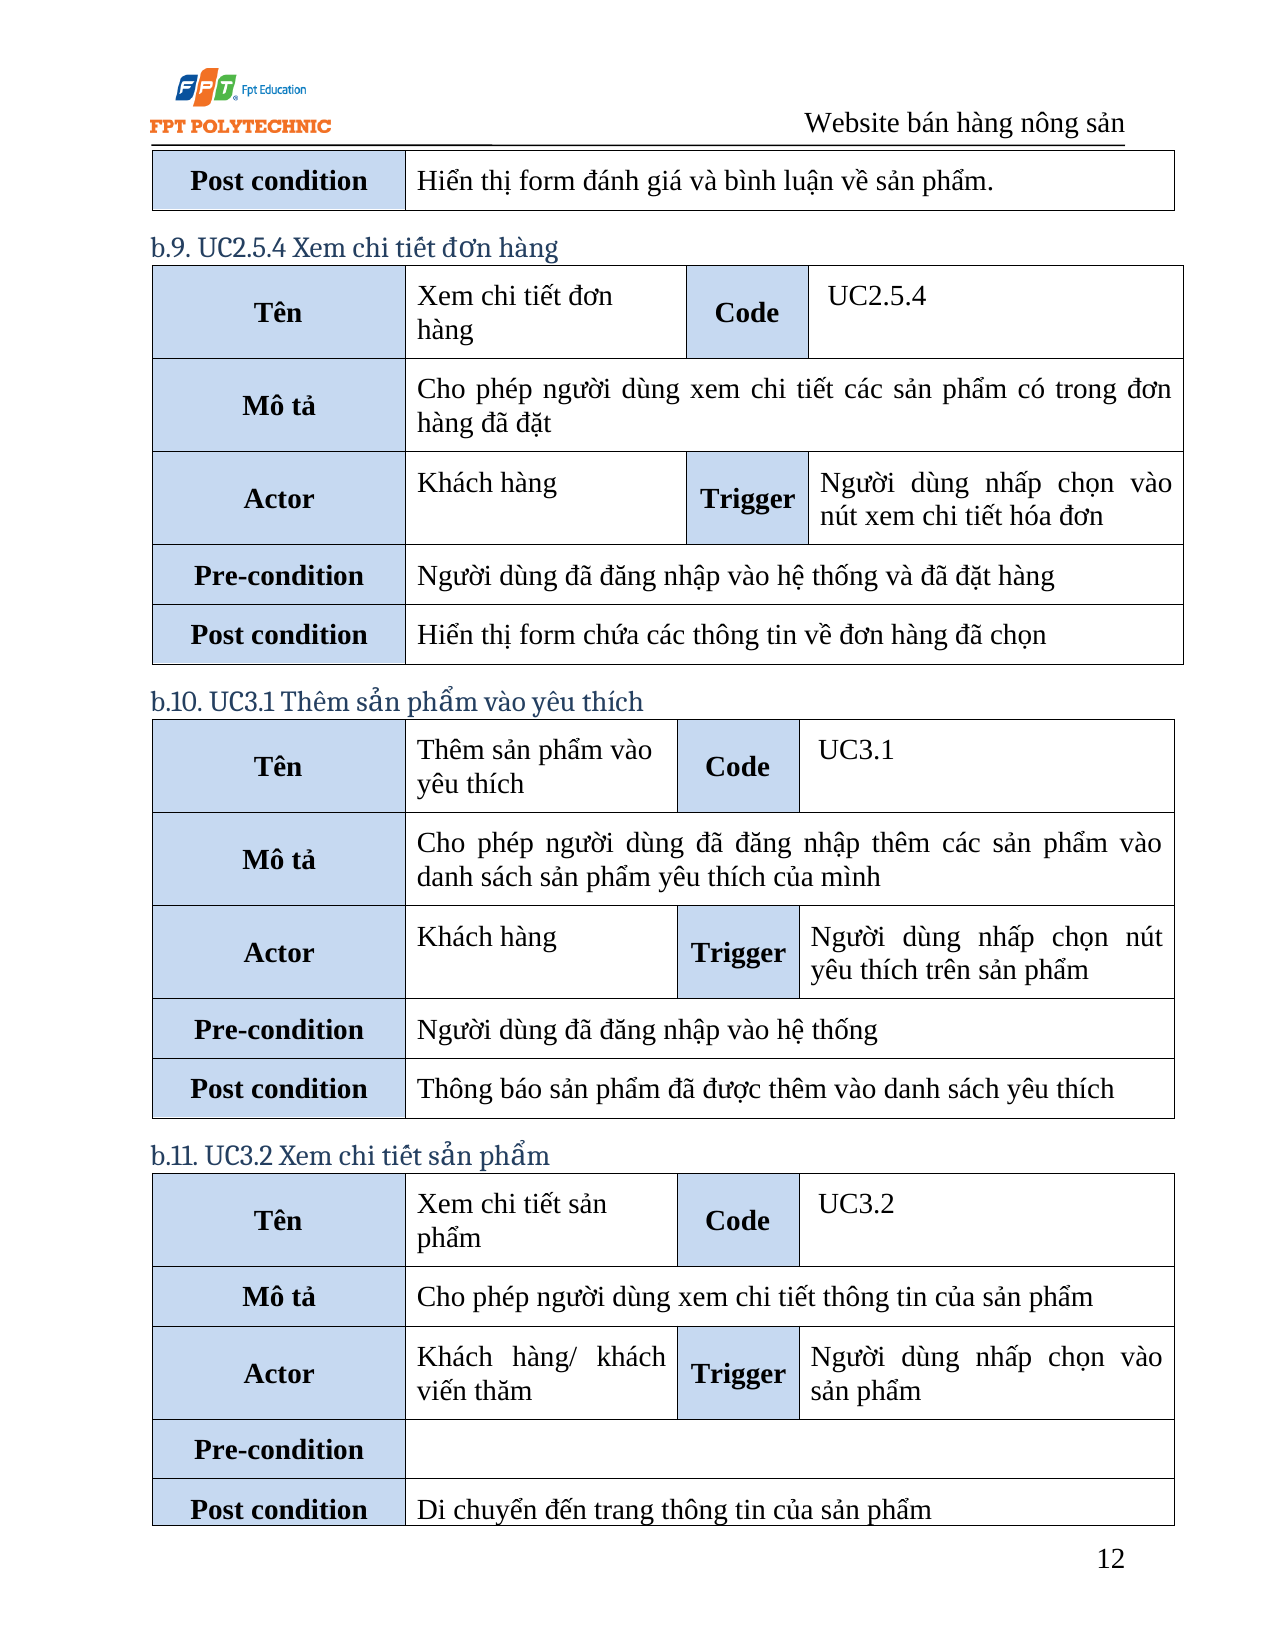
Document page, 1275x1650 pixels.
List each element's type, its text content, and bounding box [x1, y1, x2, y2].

subtitle b.10. UC3.1 Thêm sản phẩm vào yêu thích [150, 685, 1125, 719]
table_header Code [678, 720, 799, 812]
table_cell Người dùng nhấp chọn nút yêu thích trên sản phẩm [800, 906, 1174, 998]
table_cell Người dùng nhấp chọn vào nút xem chi tiết hóa đơn [809, 452, 1183, 544]
table_cell Post condition [153, 605, 405, 663]
table_cell Mô tả [153, 1267, 405, 1326]
table_header Code [687, 266, 808, 358]
table_cell Hiển thị form đánh giá và bình luận về sản phẩm. [406, 151, 1174, 209]
table_header UC3.2 [800, 1174, 1174, 1266]
table_header Tên [153, 720, 405, 812]
table_cell Hiển thị form chứa các thông tin về đơn hàng đã chọn [406, 605, 1183, 663]
table_cell [406, 1420, 1174, 1478]
table_cell Trigger [678, 1327, 799, 1419]
table_cell Actor [153, 906, 405, 998]
table_cell Người dùng đã đăng nhập vào hệ thống và đã đặt hàng [406, 545, 1183, 604]
table_cell Mô tả [153, 359, 405, 451]
table_cell Mô tả [153, 813, 405, 905]
subtitle b.9. UC2.5.4 Xem chi tiết đơn hàng [150, 231, 1125, 265]
table_cell Pre-condition [153, 545, 405, 604]
table_cell Cho phép người dùng đã đăng nhập thêm các sản phẩm vào danh sách sản phẩm yêu thích của mình [406, 813, 1174, 905]
picture [150, 68, 333, 133]
table_cell Người dùng đã đăng nhập vào hệ thống [406, 999, 1174, 1058]
table_cell Cho phép người dùng xem chi tiết các sản phẩm có trong đơn hàng đã đặt [406, 359, 1183, 451]
subtitle b.11. UC3.2 Xem chi tiết sản phẩm [150, 1139, 1125, 1173]
table_cell Thông báo sản phẩm đã được thêm vào danh sách yêu thích [406, 1059, 1174, 1117]
table_cell Pre-condition [153, 999, 405, 1058]
table_cell Post condition [153, 1479, 405, 1525]
table_cell Khách hàng/ khách viến thăm [406, 1327, 677, 1419]
table_header Code [678, 1174, 799, 1266]
table_cell Actor [153, 1327, 405, 1419]
table_header UC2.5.4 [809, 266, 1183, 358]
table_cell Post condition [153, 1059, 405, 1117]
table_cell Khách hàng [406, 452, 686, 544]
table_cell Khách hàng [406, 906, 677, 998]
table_cell Trigger [678, 906, 799, 998]
table_cell Post condition [153, 151, 405, 209]
table_cell Cho phép người dùng xem chi tiết thông tin của sản phẩm [406, 1267, 1174, 1326]
table_cell Di chuyển đến trang thông tin của sản phẩm [406, 1479, 1174, 1525]
table_cell Trigger [687, 452, 808, 544]
table_cell Pre-condition [153, 1420, 405, 1478]
table_header Xem chi tiết sản phẩm [406, 1174, 677, 1266]
table_cell Actor [153, 452, 405, 544]
table_header UC3.1 [800, 720, 1174, 812]
table_header Thêm sản phẩm vào yêu thích [406, 720, 677, 812]
table_header Tên [153, 1174, 405, 1266]
table_header Tên [153, 266, 405, 358]
table_cell Người dùng nhấp chọn vào sản phẩm [800, 1327, 1174, 1419]
table_header Xem chi tiết đơn hàng [406, 266, 686, 358]
